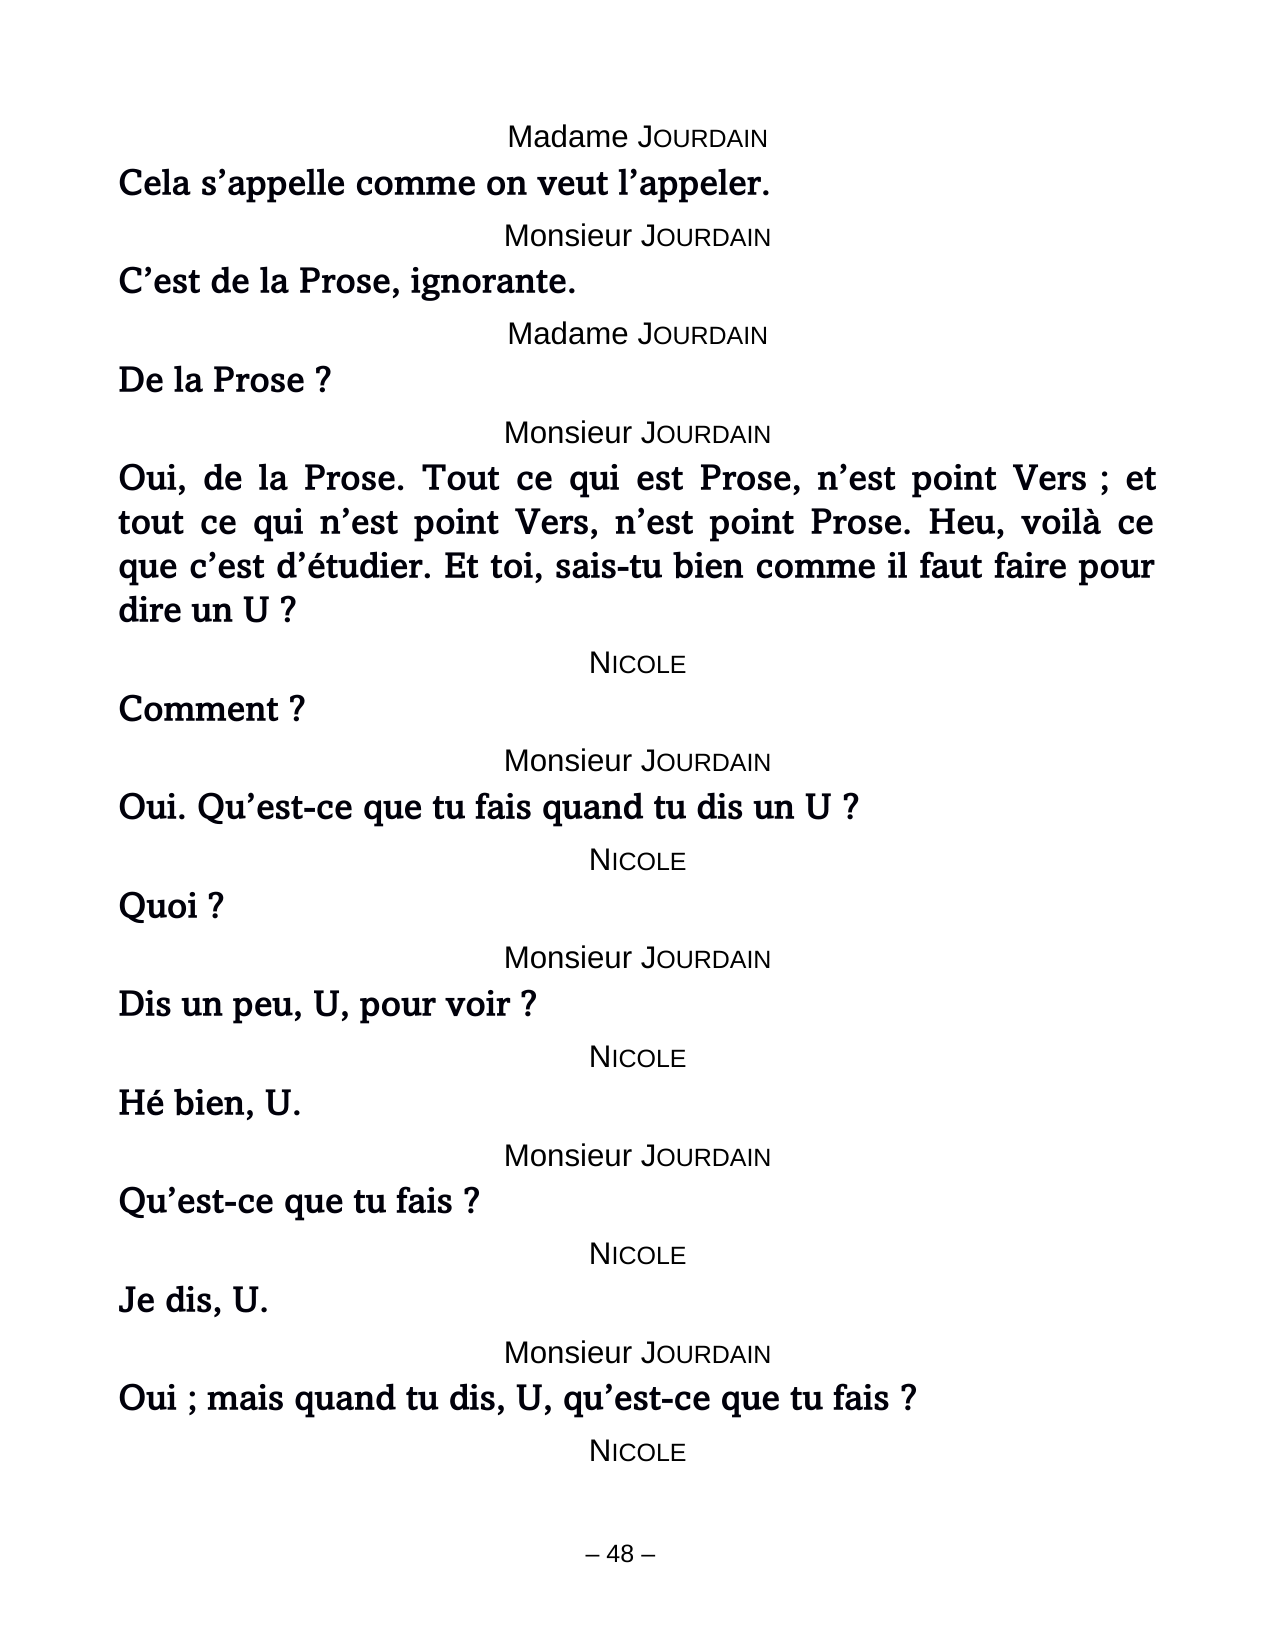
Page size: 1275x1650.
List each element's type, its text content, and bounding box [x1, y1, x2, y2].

text Monsieur Jourdain [118, 414, 1157, 450]
text Dis un peu, U, pour voir ? [118, 982, 1157, 1026]
text Nicole [118, 644, 1157, 680]
text De la Prose ? [118, 357, 1157, 401]
text Monsieur Jourdain [118, 1334, 1157, 1369]
text Oui. Qu’est-ce que tu fais quand tu dis un U ? [118, 784, 1157, 828]
text Oui, de la Prose. Tout ce qui est Prose, n’est point Vers ; et tout ce qui n’est point Vers, n’est point Prose. Heu, voilà ce que c’est d’étudier. Et toi, sais-tu bien comme il faut faire pour dire un U ? [118, 456, 1157, 631]
text Monsieur Jourdain [118, 742, 1157, 778]
text Madame Jourdain [118, 315, 1157, 351]
text Monsieur Jourdain [118, 1137, 1157, 1172]
text Monsieur Jourdain [118, 939, 1157, 975]
text Madame Jourdain [118, 118, 1157, 154]
text Cela s’appelle comme on veut l’appeler. [118, 160, 1157, 204]
text Monsieur Jourdain [118, 217, 1157, 253]
text Quoi ? [118, 883, 1157, 927]
text Nicole [118, 1235, 1157, 1271]
text Nicole [118, 1432, 1157, 1468]
text Oui ; mais quand tu dis, U, qu’est-ce que tu fais ? [118, 1376, 1157, 1420]
text Nicole [118, 1038, 1157, 1074]
text Comment ? [118, 686, 1157, 730]
text Je dis, U. [118, 1277, 1157, 1321]
text Qu’est-ce que tu fais ? [118, 1179, 1157, 1223]
text Hé bien, U. [118, 1080, 1157, 1124]
text C’est de la Prose, ignorante. [118, 259, 1157, 303]
text Nicole [118, 841, 1157, 877]
